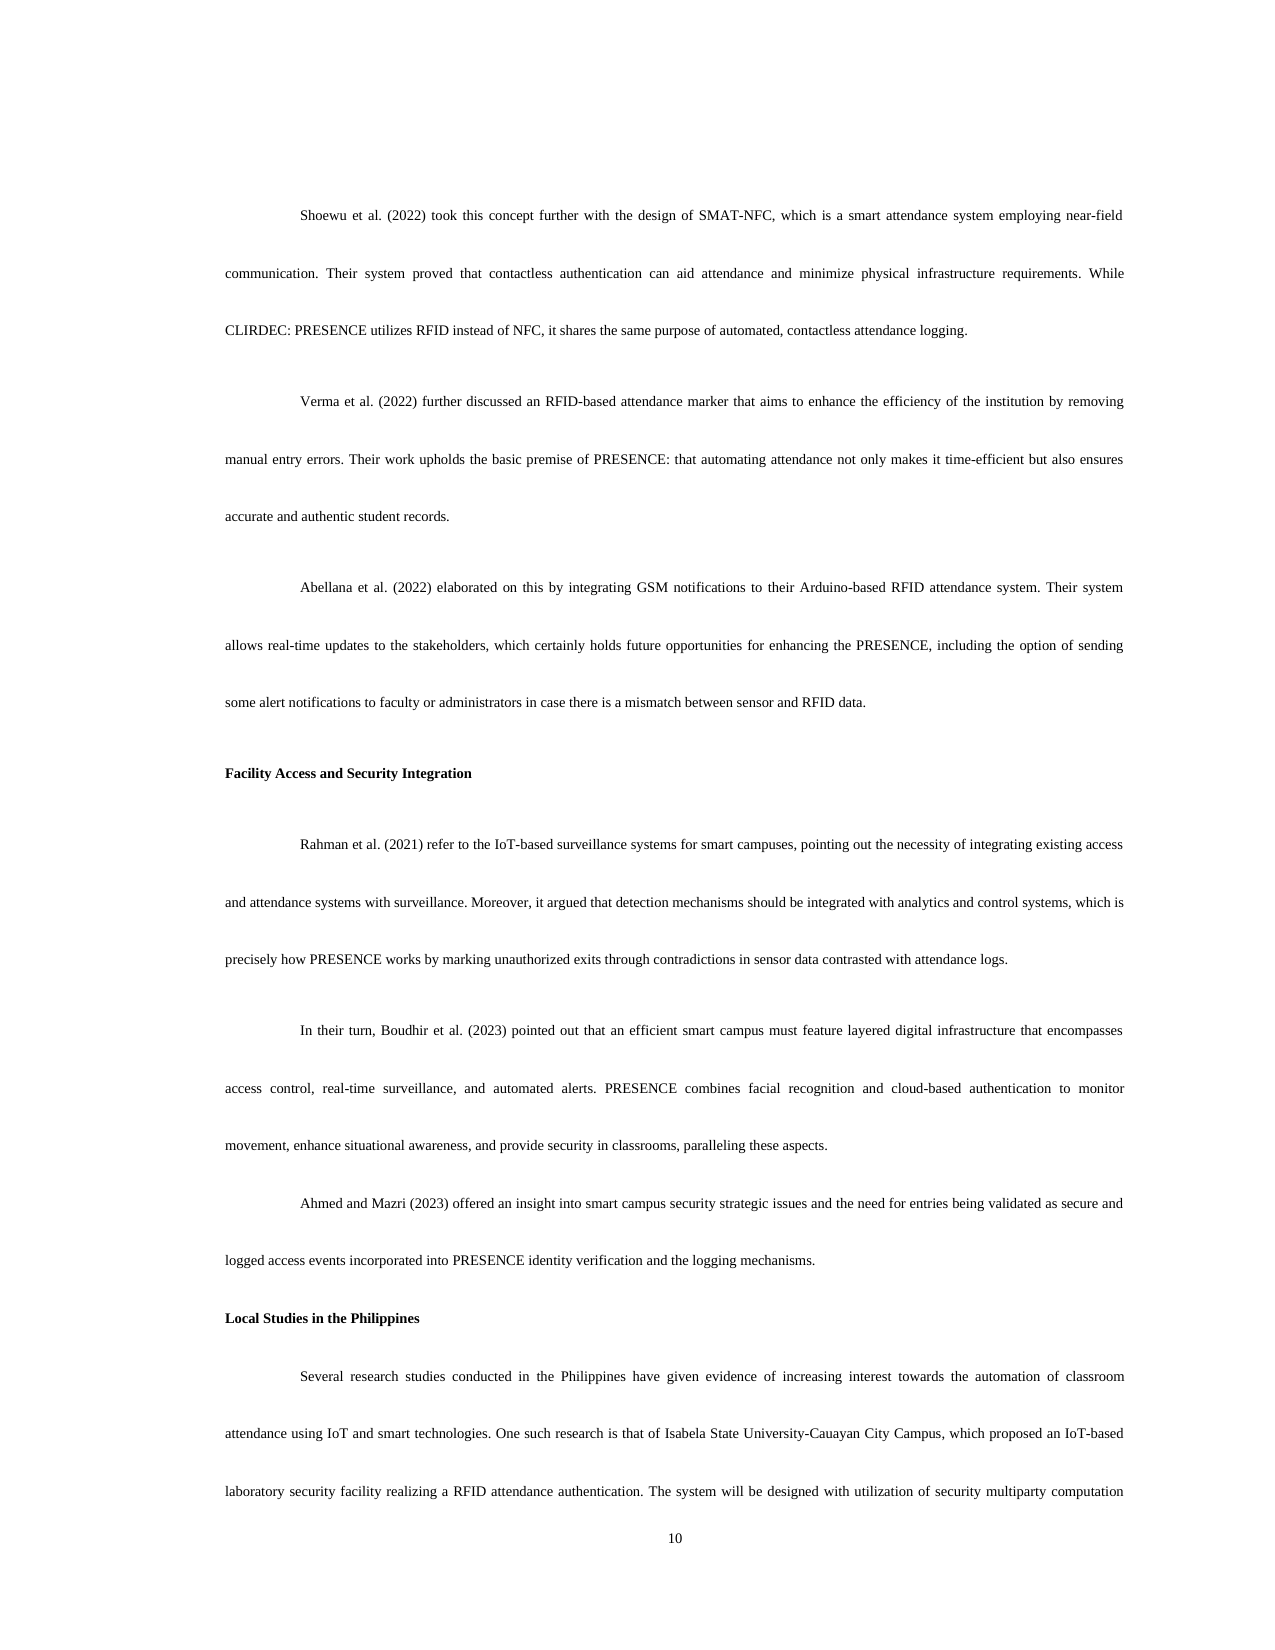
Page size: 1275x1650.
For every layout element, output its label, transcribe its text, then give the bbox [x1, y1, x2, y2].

text Facility Access and Security Integration [225, 753, 1125, 782]
text Shoewu et al. (2022) took this concept further with the design of SMAT-NFC, which is a smart attendance system employing near-field communication. Their system proved that contactless authentication can aid attendance and minimize physical infrastructure requirements. While CLIRDEC: PRESENCE utilizes RFID instead of NFC, it shares the same purpose of automated, contactless attendance logging. [225, 195, 1125, 339]
subtitle Ahmed and Mazri (2023) offered an insight into smart campus security strategic issues and the need for entries being validated as secure and logged access events incorporated into PRESENCE identity verification and the logging mechanisms. [225, 1183, 1125, 1269]
subtitle In their turn, Boudhir et al. (2023) pointed out that an efficient smart campus must feature layered digital infrastructure that encompasses access control, real-time surveillance, and automated alerts. PRESENCE combines facial recognition and cloud-based authentication to monitor movement, enhance situational awareness, and provide security in classrooms, paralleling these aspects. [225, 1010, 1125, 1154]
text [225, 1355, 1125, 1499]
text Local Studies in the Philippines [225, 1298, 1125, 1327]
text Rahman et al. (2021) refer to the IoT-based surveillance systems for smart campuses, pointing out the necessity of integrating existing access and attendance systems with surveillance. Moreover, it argued that detection mechanisms should be integrated with analytics and control systems, which is precisely how PRESENCE works by marking unauthorized exits through contradictions in sensor data contrasted with attendance logs. [225, 824, 1125, 968]
text Abellana et al. (2022) elaborated on this by integrating GSM notifications to their Arduino-based RFID attendance system. Their system allows real-time updates to the stakeholders, which certainly holds future opportunities for enhancing the PRESENCE, including the option of sending some alert notifications to faculty or administrators in case there is a mismatch between sensor and RFID data. [225, 567, 1125, 711]
text Verma et al. (2022) further discussed an RFID-based attendance marker that aims to enhance the efficiency of the institution by removing manual entry errors. Their work upholds the basic premise of PRESENCE: that automating attendance not only makes it time-efficient but also ensures accurate and authentic student records. [225, 381, 1125, 525]
